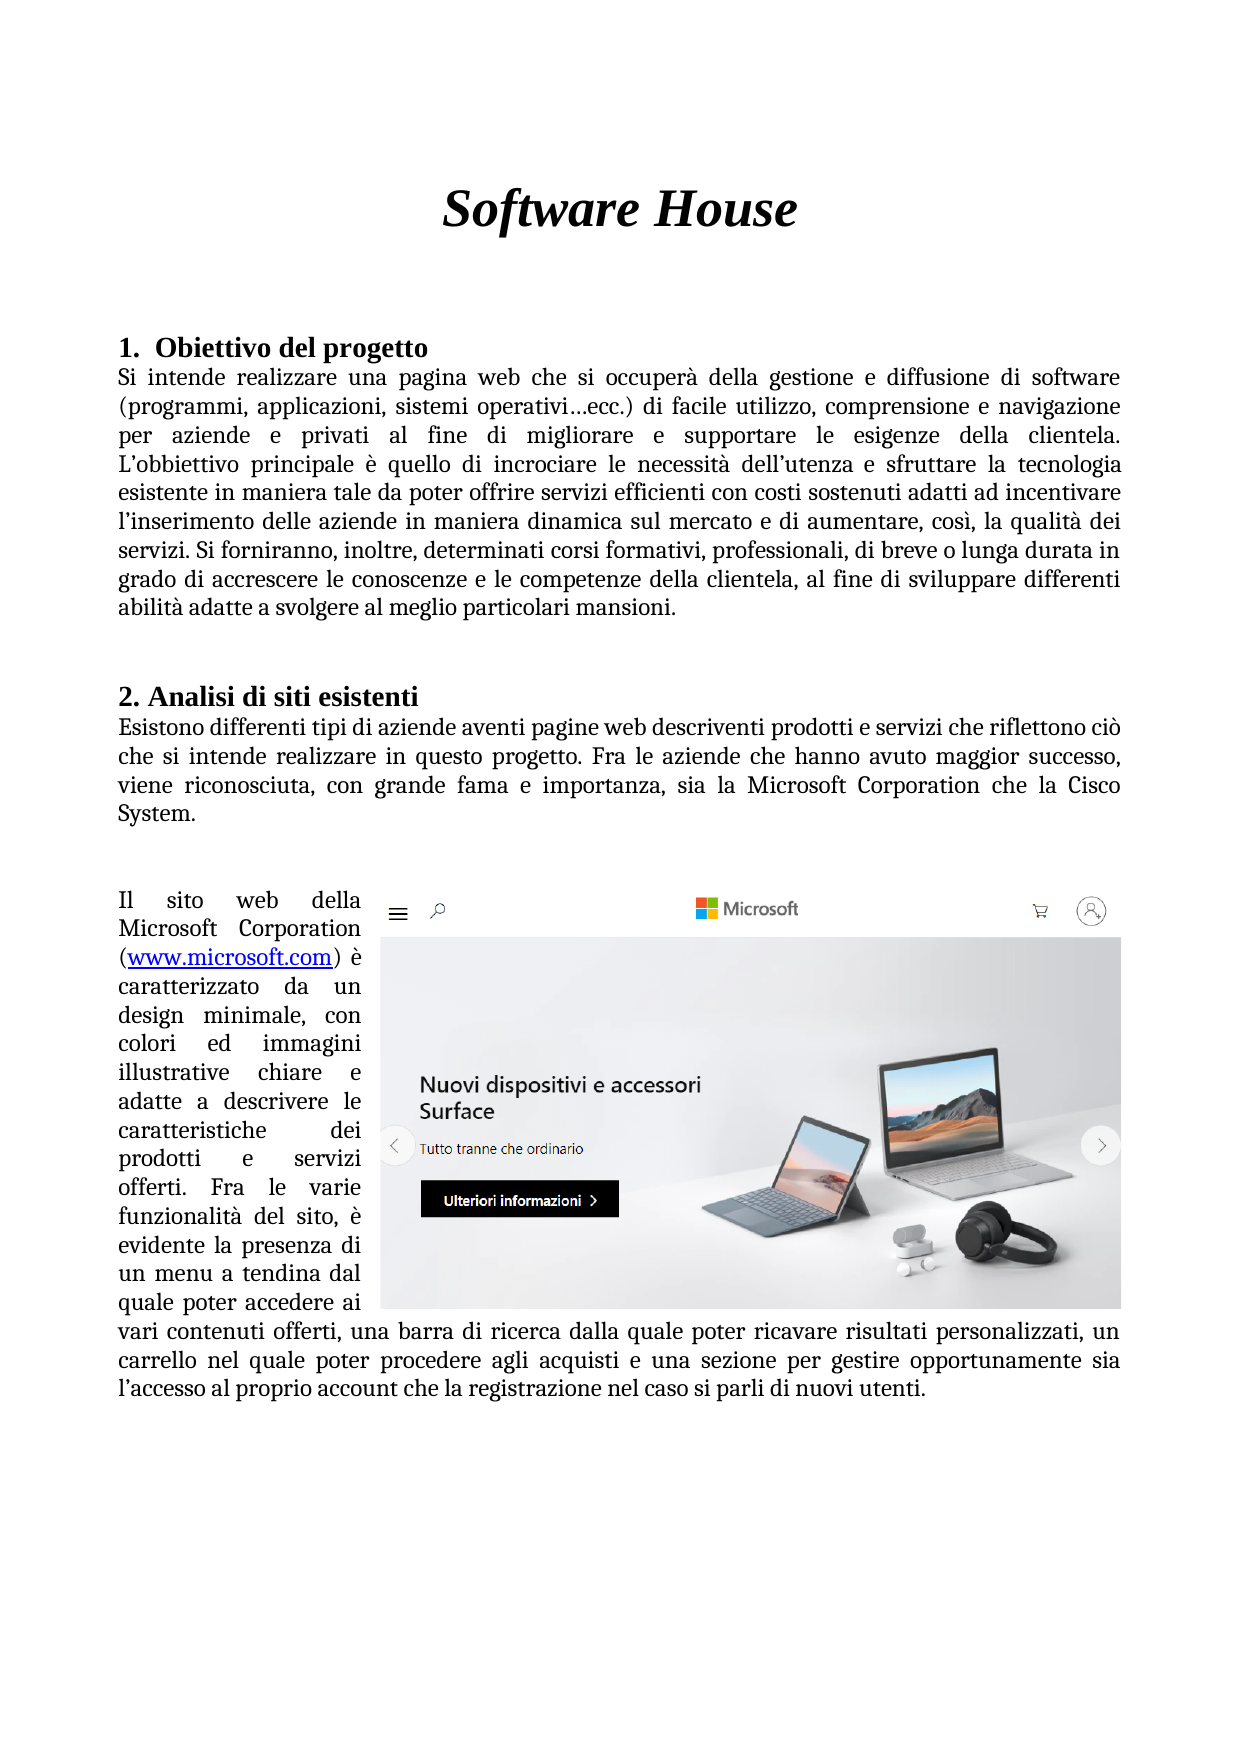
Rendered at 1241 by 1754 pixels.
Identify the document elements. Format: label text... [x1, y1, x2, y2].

subtitle 1. Obiettivo del progetto [118, 330, 1122, 363]
text Si intende realizzare una pagina web che si occuperà della gestione e diffusione di software (programmi, applicazioni, sistemi operativi…ecc.) di facile utilizzo, comprensione e navigazione per aziende e privati al fine di migliorare e supportare le esigenze della clientela. L’obbiettivo principale è quello di incrociare le necessità dell’utenza e sfruttare la tecnologia esistente in maniera tale da poter offrire servizi efficienti con costi sostenuti adatti ad incentivare l’inserimento delle aziende in maniera dinamica sul mercato e di aumentare, così, la qualità dei servizi. Si forniranno, inoltre, determinati corsi formativi, professionali, di breve o lunga durata in grado di accrescere le conoscenze e le competenze della clientela, al fine di sviluppare differenti abilità adatte a svolgere al meglio particolari mansioni. [118, 363, 1122, 622]
text Esistono differenti tipi di aziende aventi pagine web descriventi prodotti e servizi che riflettono ciò che si intende realizzare in questo progetto. Fra le aziende che hanno avuto maggior successo, viene riconosciuta, con grande fama e importanza, sia la Microsoft Corporation che la Cisco System. [118, 713, 1122, 828]
subtitle 2. Analisi di siti esistenti [118, 679, 1122, 713]
title Software House [118, 176, 1122, 239]
picture [380, 888, 1122, 1309]
